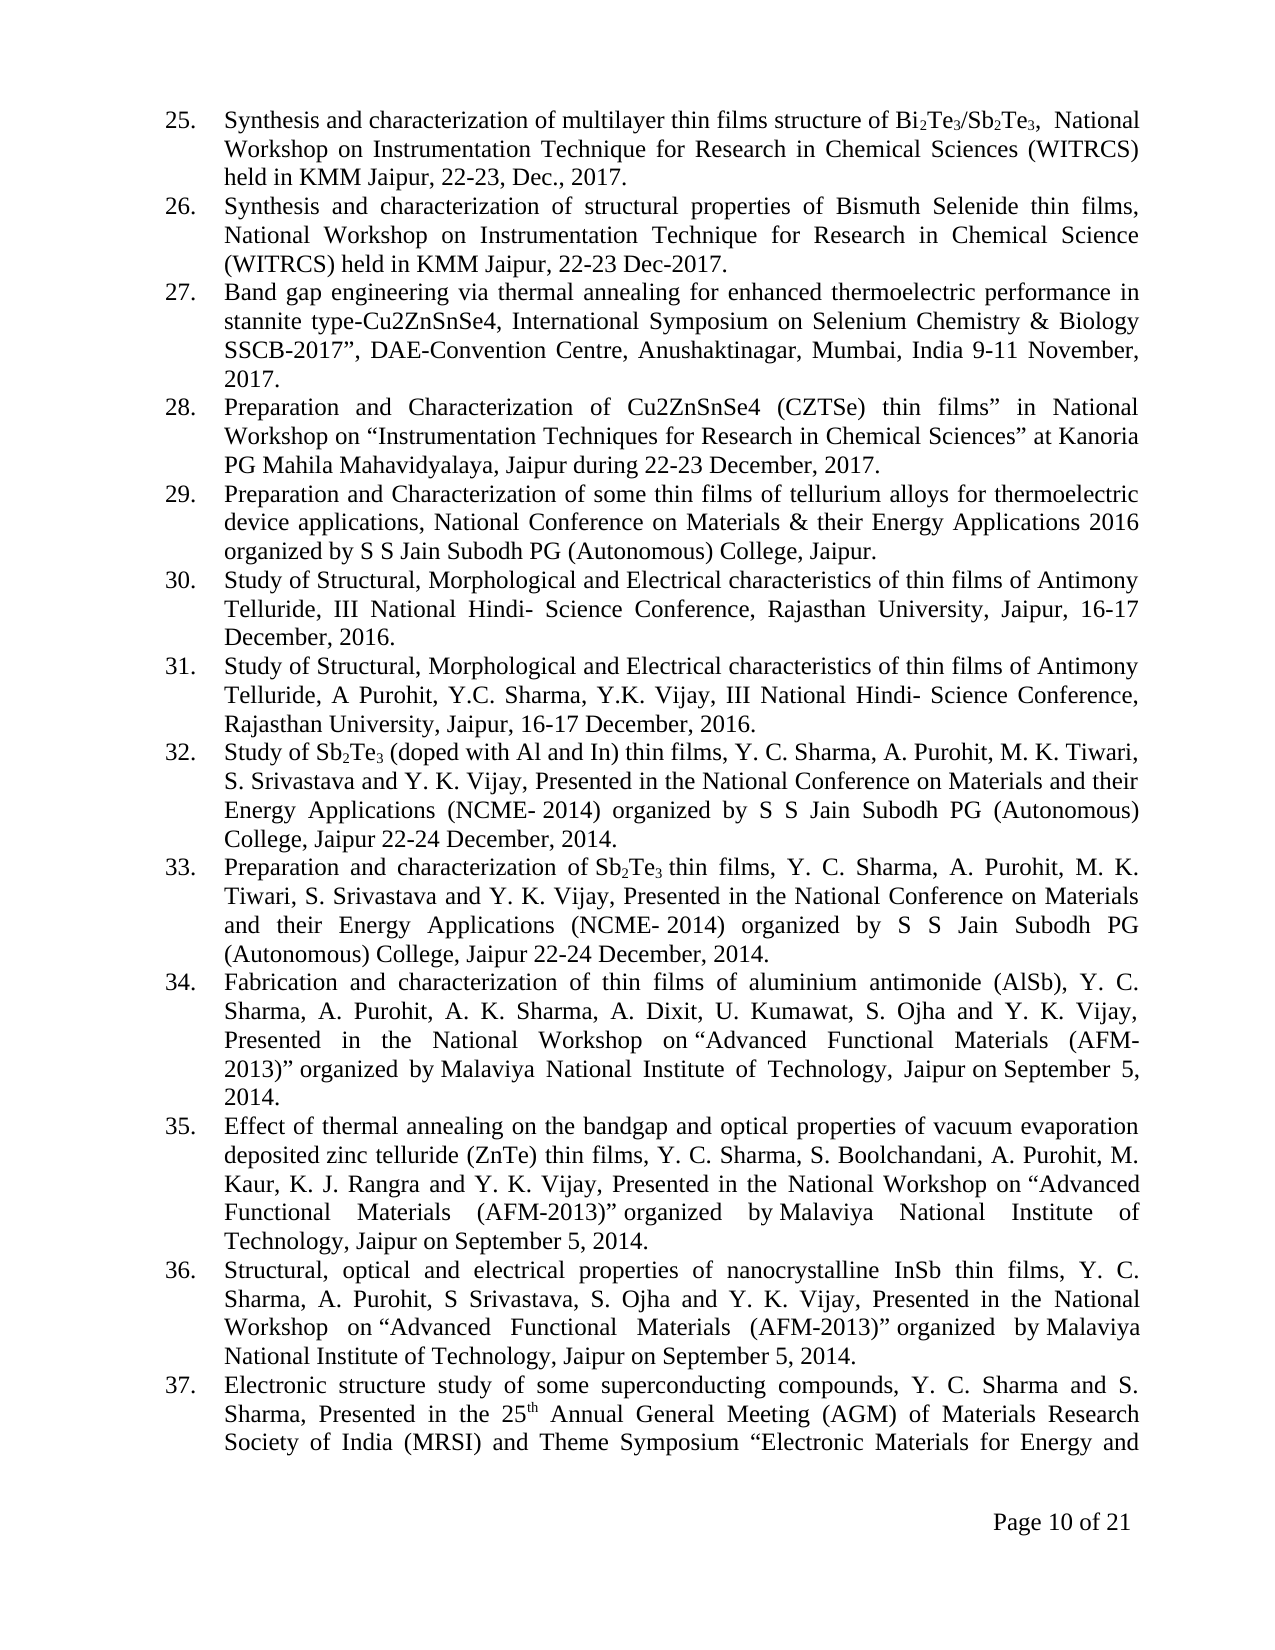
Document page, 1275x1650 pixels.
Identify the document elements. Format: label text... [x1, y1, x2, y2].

list Fabrication and characterization of thin films of aluminium antimonide (AlSb), Y. C. Sharma, A. Purohit, A. K. Sharma, A. Dixit, U. Kumawat, S. Ojha and Y. K. Vijay, Presented in the National Workshop on “Advanced Functional Materials (AFM-2013)” organized by Malaviya National Institute of Technology, Jaipur on September 5, 2014. [165, 967, 1140, 1111]
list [165, 1370, 1140, 1456]
list Effect of thermal annealing on the bandgap and optical properties of vacuum evaporation deposited zinc telluride (ZnTe) thin films, Y. C. Sharma, S. Boolchandani, A. Purohit, M. Kaur, K. J. Rangra and Y. K. Vijay, Presented in the National Workshop on “Advanced Functional Materials (AFM-2013)” organized by Malaviya National Institute of Technology, Jaipur on September 5, 2014. [165, 1111, 1140, 1255]
list Study of Structural, Morphological and Electrical characteristics of thin films of Antimony Telluride, A Purohit, Y.C. Sharma, Y.K. Vijay, III National Hindi- Science Conference, Rajasthan University, Jaipur, 16-17 December, 2016. [165, 651, 1140, 737]
list Preparation and characterization of Sb2Te3 thin films, Y. C. Sharma, A. Purohit, M. K. Tiwari, S. Srivastava and Y. K. Vijay, Presented in the National Conference on Materials and their Energy Applications (NCME- 2014) organized by S S Jain Subodh PG (Autonomous) College, Jaipur 22-24 December, 2014. [165, 852, 1140, 967]
list Structural, optical and electrical properties of nanocrystalline InSb thin films, Y. C. Sharma, A. Purohit, S Srivastava, S. Ojha and Y. K. Vijay, Presented in the National Workshop on “Advanced Functional Materials (AFM-2013)” organized by Malaviya National Institute of Technology, Jaipur on September 5, 2014. [165, 1255, 1140, 1370]
list Preparation and Characterization of some thin films of tellurium alloys for thermoelectric device applications, National Conference on Materials & their Energy Applications 2016 organized by S S Jain Subodh PG (Autonomous) College, Jaipur. [165, 479, 1140, 565]
list Study of Sb2Te3 (doped with Al and In) thin films, Y. C. Sharma, A. Purohit, M. K. Tiwari, S. Srivastava and Y. K. Vijay, Presented in the National Conference on Materials and their Energy Applications (NCME- 2014) organized by S S Jain Subodh PG (Autonomous) College, Jaipur 22-24 December, 2014. [165, 737, 1140, 852]
list Study of Structural, Morphological and Electrical characteristics of thin films of Antimony Telluride, III National Hindi- Science Conference, Rajasthan University, Jaipur, 16-17 December, 2016. [165, 565, 1140, 651]
list Preparation and Characterization of Cu2ZnSnSe4 (CZTSe) thin films” in National Workshop on “Instrumentation Techniques for Research in Chemical Sciences” at Kanoria PG Mahila Mahavidyalaya, Jaipur during 22-23 December, 2017. [165, 392, 1140, 479]
list Synthesis and characterization of structural properties of Bismuth Selenide thin films, National Workshop on Instrumentation Technique for Research in Chemical Science (WITRCS) held in KMM Jaipur, 22-23 Dec-2017. [165, 191, 1140, 277]
list Band gap engineering via thermal annealing for enhanced thermoelectric performance in stannite type-Cu2ZnSnSe4, International Symposium on Selenium Chemistry & Biology SSCB-2017”, DAE-Convention Centre, Anushaktinagar, Mumbai, India 9-11 November, 2017. [165, 277, 1140, 392]
list Synthesis and characterization of multilayer thin films structure of Bi2Te3/Sb2Te3, National Workshop on Instrumentation Technique for Research in Chemical Sciences (WITRCS) held in KMM Jaipur, 22-23, Dec., 2017. [165, 105, 1140, 191]
